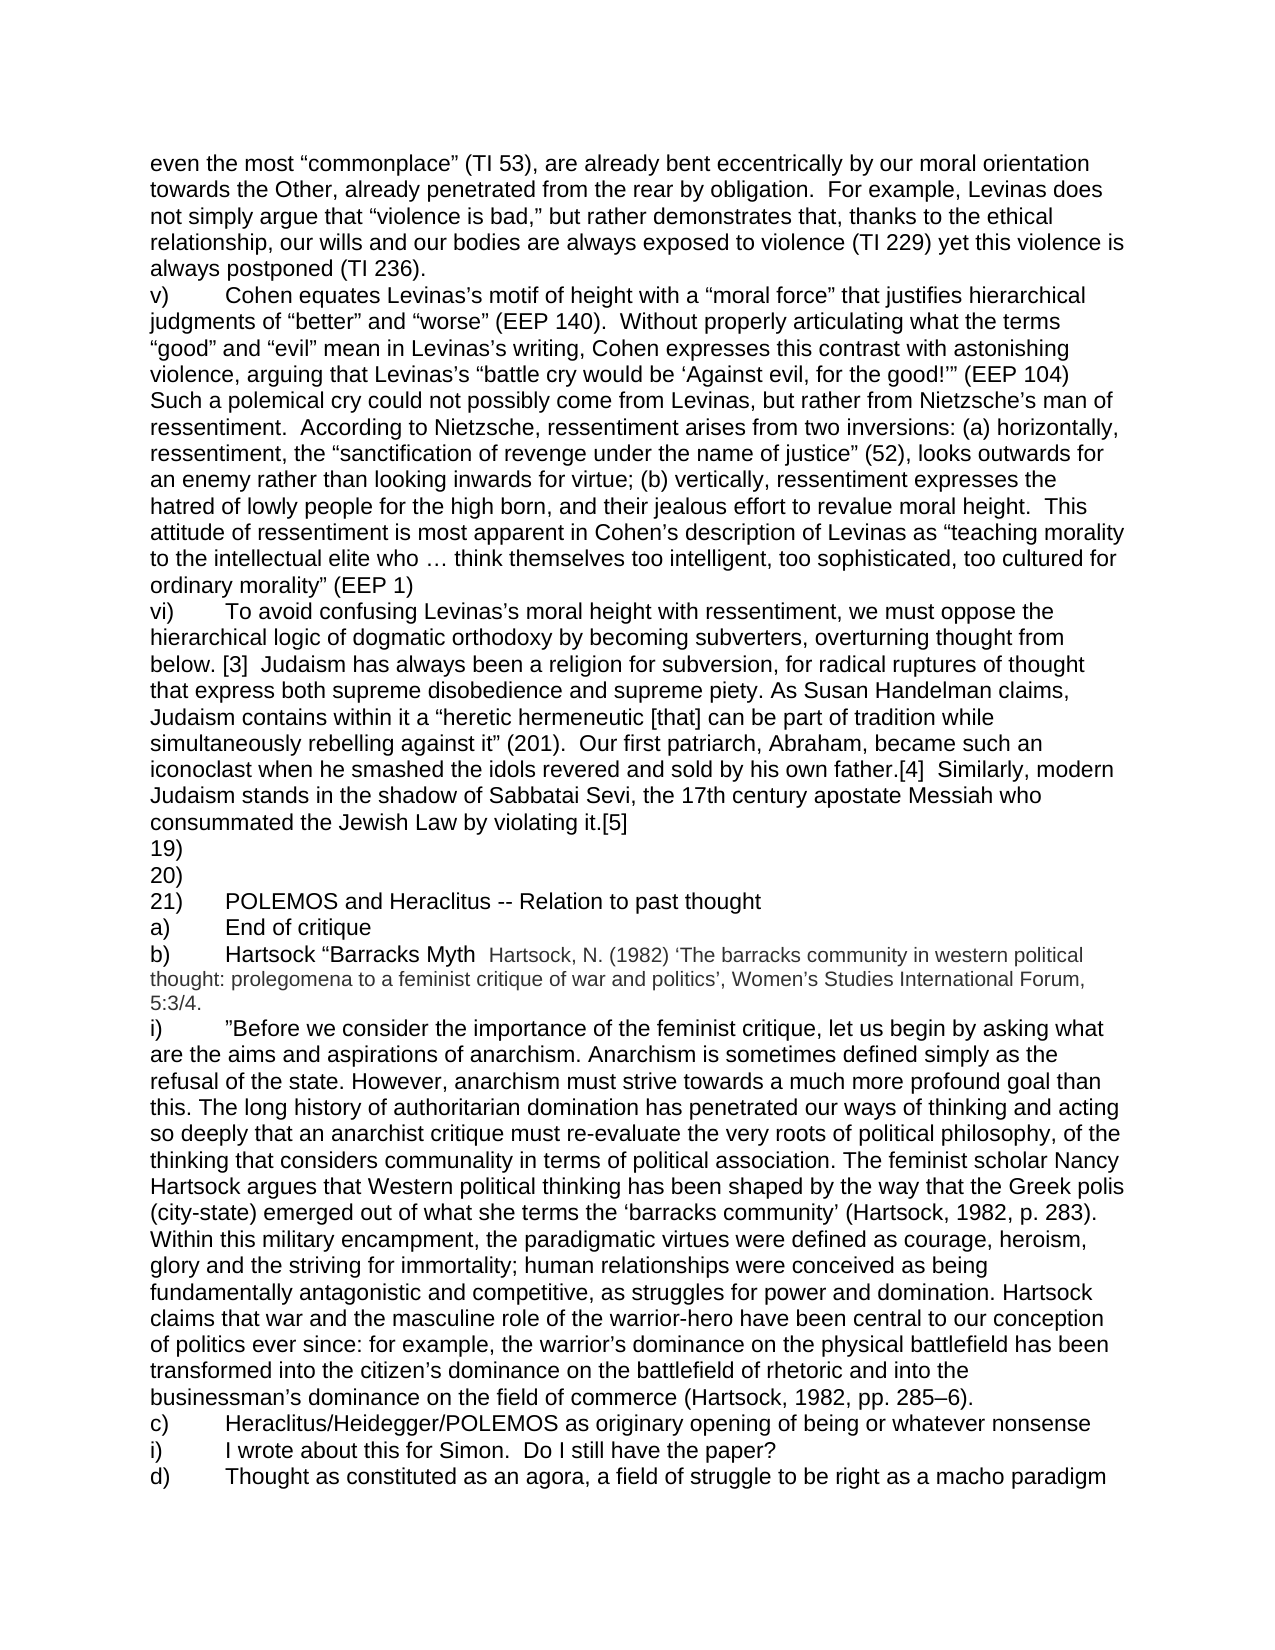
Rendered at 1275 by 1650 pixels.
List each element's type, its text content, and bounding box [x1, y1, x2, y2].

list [150, 150, 1125, 282]
list Cohen equates Levinas’s motif of height with a “moral force” that justifies hierarchical judgments of “better” and “worse” (EEP 140). Without properly articulating what the terms “good” and “evil” mean in Levinas’s writing, Cohen expresses this contrast with astonishing violence, arguing that Levinas’s “battle cry would be ‘Against evil, for the good!’” (EEP 104) Such a polemical cry could not possibly come from Levinas, but rather from Nietzsche’s man of ressentiment. According to Nietzsche, ressentiment arises from two inversions: (a) horizontally, ressentiment, the “sanctification of revenge under the name of justice” (52), looks outwards for an enemy rather than looking inwards for virtue; (b) vertically, ressentiment expresses the hatred of lowly people for the high born, and their jealous effort to revalue moral height. This attitude of ressentiment is most apparent in Cohen’s description of Levinas as “teaching morality to the intellectual elite who … think themselves too intelligent, too sophisticated, too cultured for ordinary morality” (EEP 1) [150, 282, 1125, 598]
list Hartsock “Barracks Myth Hartsock, N. (1982) ‘The barracks community in western political thought: prolegomena to a feminist critique of war and politics’, Women’s Studies International Forum, 5:3/4. [150, 941, 1125, 1015]
list POLEMOS and Heraclitus -- Relation to past thought [150, 888, 1125, 914]
list Heraclitus/Heidegger/POLEMOS as originary opening of being or whatever nonsense [150, 1410, 1125, 1437]
list Thought as constituted as an agora, a field of struggle to be right as a macho paradigm [150, 1463, 1125, 1489]
list ”Before we consider the importance of the feminist critique, let us begin by asking what are the aims and aspirations of anarchism. Anarchism is sometimes defined simply as the refusal of the state. However, anarchism must strive towards a much more profound goal than this. The long history of authoritarian domination has penetrated our ways of thinking and acting so deeply that an anarchist critique must re-evaluate the very roots of political philosophy, of the thinking that considers communality in terms of political association. The feminist scholar Nancy Hartsock argues that Western political thinking has been shaped by the way that the Greek polis (city-state) emerged out of what she terms the ‘barracks community’ (Hartsock, 1982, p. 283). Within this military encampment, the paradigmatic virtues were defined as courage, heroism, glory and the striving for immortality; human relationships were conceived as being fundamentally antagonistic and competitive, as struggles for power and domination. Hartsock claims that war and the masculine role of the warrior-hero have been central to our conception of politics ever since: for example, the warrior’s dominance on the physical battlefield has been transformed into the citizen’s dominance on the battlefield of rhetoric and into the businessman’s dominance on the field of commerce (Hartsock, 1982, pp. 285–6). [150, 1015, 1125, 1410]
list End of critique [150, 914, 1125, 941]
list I wrote about this for Simon. Do I still have the paper? [150, 1437, 1125, 1463]
list To avoid confusing Levinas’s moral height with ressentiment, we must oppose the hierarchical logic of dogmatic orthodoxy by becoming subverters, overturning thought from below. [3] Judaism has always been a religion for subversion, for radical ruptures of thought that express both supreme disobedience and supreme piety. As Susan Handelman claims, Judaism contains within it a “heretic hermeneutic [that] can be part of tradition while simultaneously rebelling against it” (201). Our first patriarch, Abraham, became such an iconoclast when he smashed the idols revered and sold by his own father.[4] Similarly, modern Judaism stands in the shadow of Sabbatai Sevi, the 17th century apostate Messiah who consummated the Jewish Law by violating it.[5] [150, 598, 1125, 835]
